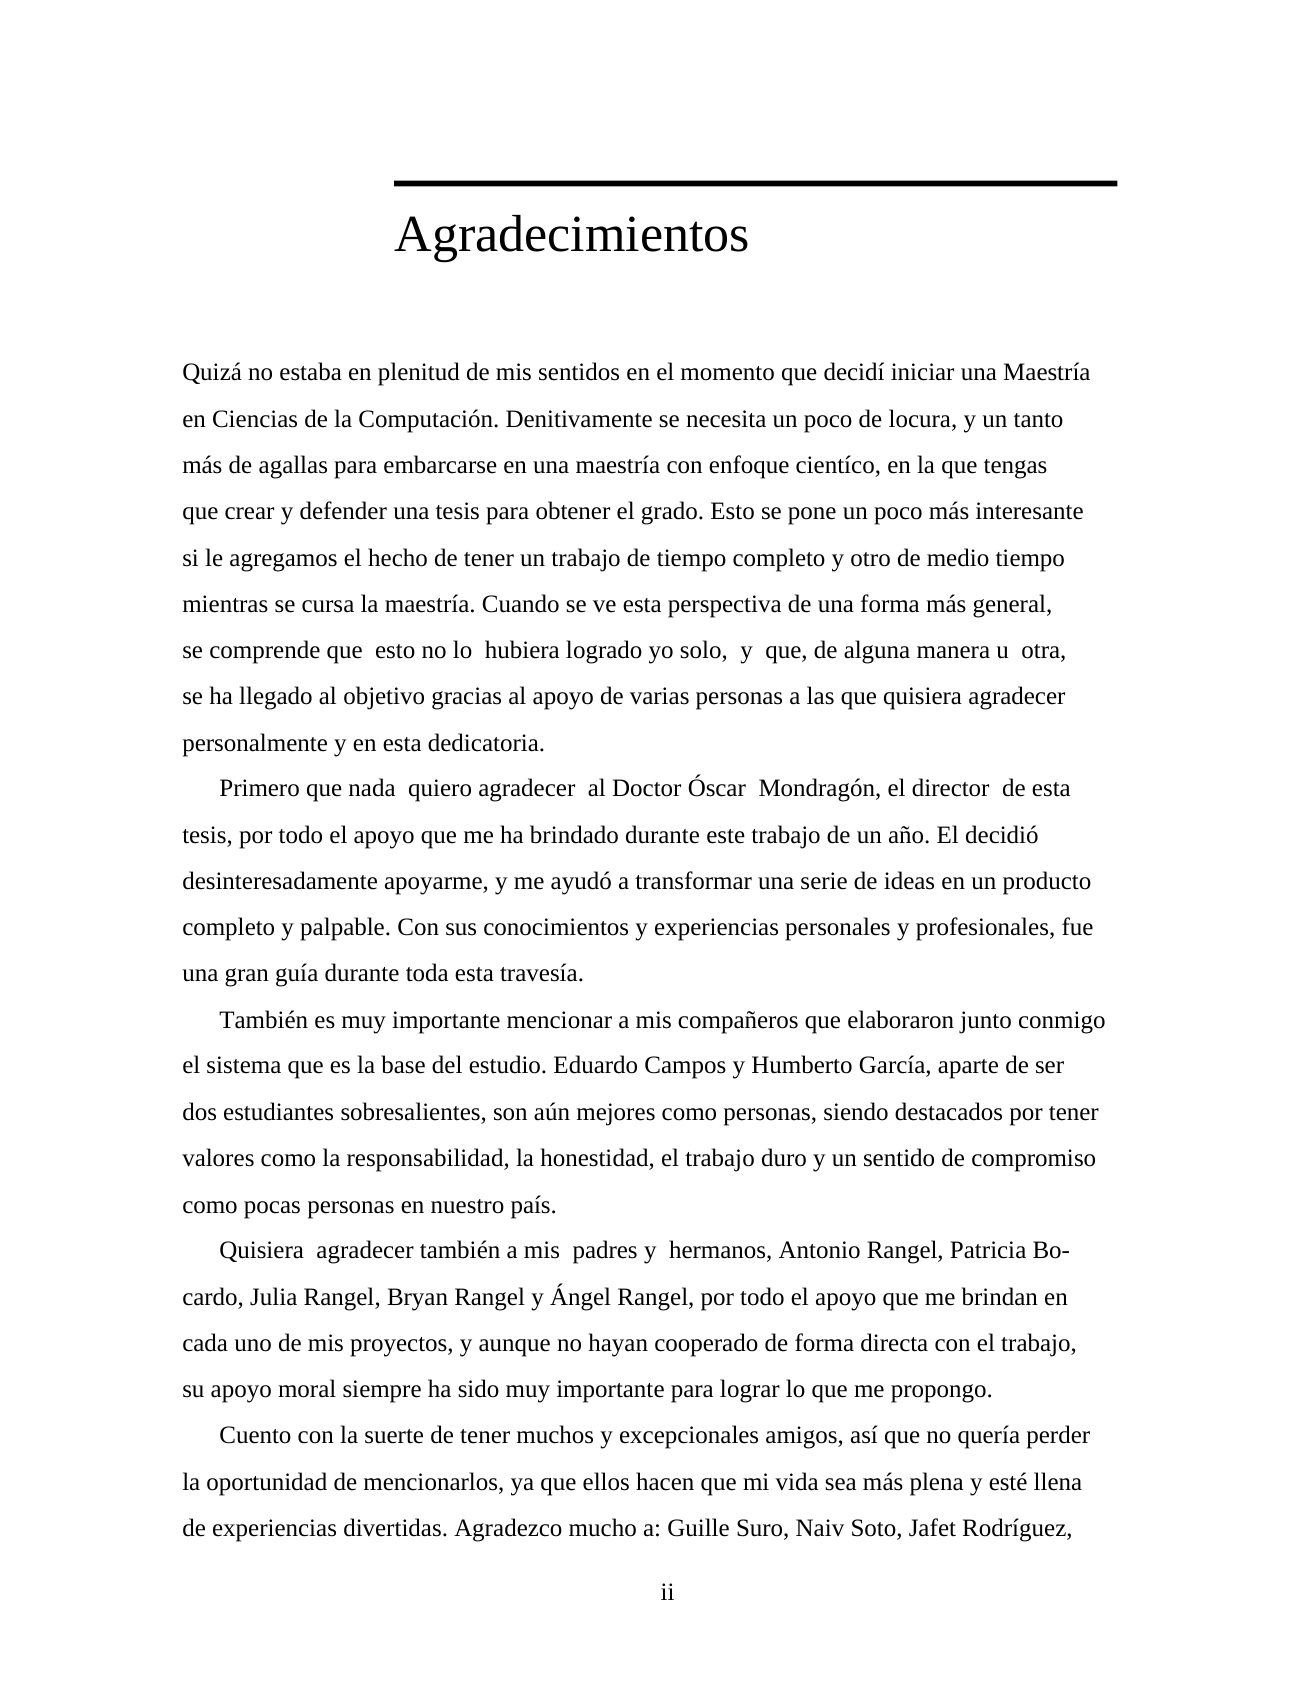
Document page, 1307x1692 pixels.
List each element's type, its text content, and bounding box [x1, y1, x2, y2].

text se ha llegado al objetivo gracias al apoyo de varias personas a las que quisiera agradecer [182, 668, 1293, 713]
text una gran guía durante toda esta travesía. [182, 945, 1293, 991]
text de experiencias divertidas. Agradezco mucho a: Guille Suro, Naiv Soto, Jafet Rodríguez, [182, 1499, 1293, 1545]
text personalmente y en esta dedicatoria. [182, 713, 1293, 760]
text cada uno de mis proyectos, y aunque no hayan cooperado de forma directa con el trabajo, [182, 1315, 1293, 1360]
text cardo, Julia Rangel, Bryan Rangel y Ángel Rangel, por todo el apoyo que me brindan en [182, 1268, 1293, 1315]
text Primero que nada quiero agradecer al Doctor Óscar Mondragón, el director de esta [219, 760, 1293, 806]
text Quisiera agradecer también a mis padres y hermanos, Antonio Rangel, Patricia Bo- [219, 1222, 1293, 1268]
text como pocas personas en nuestro país. [182, 1176, 1293, 1222]
text se comprende que esto no lo hubiera logrado yo solo, y que, de alguna manera u otra, [182, 621, 1293, 668]
text su apoyo moral siempre ha sido muy importante para lograr lo que me propongo. [182, 1360, 1293, 1407]
text tesis, por todo el apoyo que me ha brindado durante este trabajo de un año. El decidió [182, 806, 1293, 853]
text la oportunidad de mencionarlos, ya que ellos hacen que mi vida sea más plena y esté llena [182, 1453, 1293, 1499]
text valores como la responsabilidad, la honestidad, el trabajo duro y un sentido de compromiso [182, 1130, 1293, 1176]
text que crear y defender una tesis para obtener el grado. Esto se pone un poco más interesante [182, 483, 1293, 529]
text si le agregamos el hecho de tener un trabajo de tiempo completo y otro de medio tiempo [182, 529, 1293, 576]
text Quizá no estaba en plenitud de mis sentidos en el momento que decidí iniciar una Maestría [182, 337, 1293, 391]
text en Ciencias de la Computación. Denitivamente se necesita un poco de locura, y un tanto [182, 391, 1293, 436]
text desinteresadamente apoyarme, y me ayudó a transformar una serie de ideas en un producto [182, 853, 1293, 898]
text el sistema que es la base del estudio. Eduardo Campos y Humberto García, aparte de ser [182, 1038, 1293, 1083]
text ii [660, 1568, 1293, 1609]
text Cuento con la suerte de tener muchos y excepcionales amigos, así que no quería perder [219, 1407, 1293, 1453]
text más de agallas para embarcarse en una maestría con enfoque cientíco, en la que tengas [182, 436, 1293, 483]
text Agradecimientos [394, 185, 1293, 269]
text mientras se cursa la maestría. Cuando se ve esta perspectiva de una forma más general, [182, 576, 1293, 621]
text completo y palpable. Con sus conocimientos y experiencias personales y profesionales, fue [182, 898, 1293, 945]
text dos estudiantes sobresalientes, son aún mejores como personas, siendo destacados por tener [182, 1083, 1293, 1130]
text También es muy importante mencionar a mis compañeros que elaboraron junto conmigo [219, 991, 1293, 1038]
